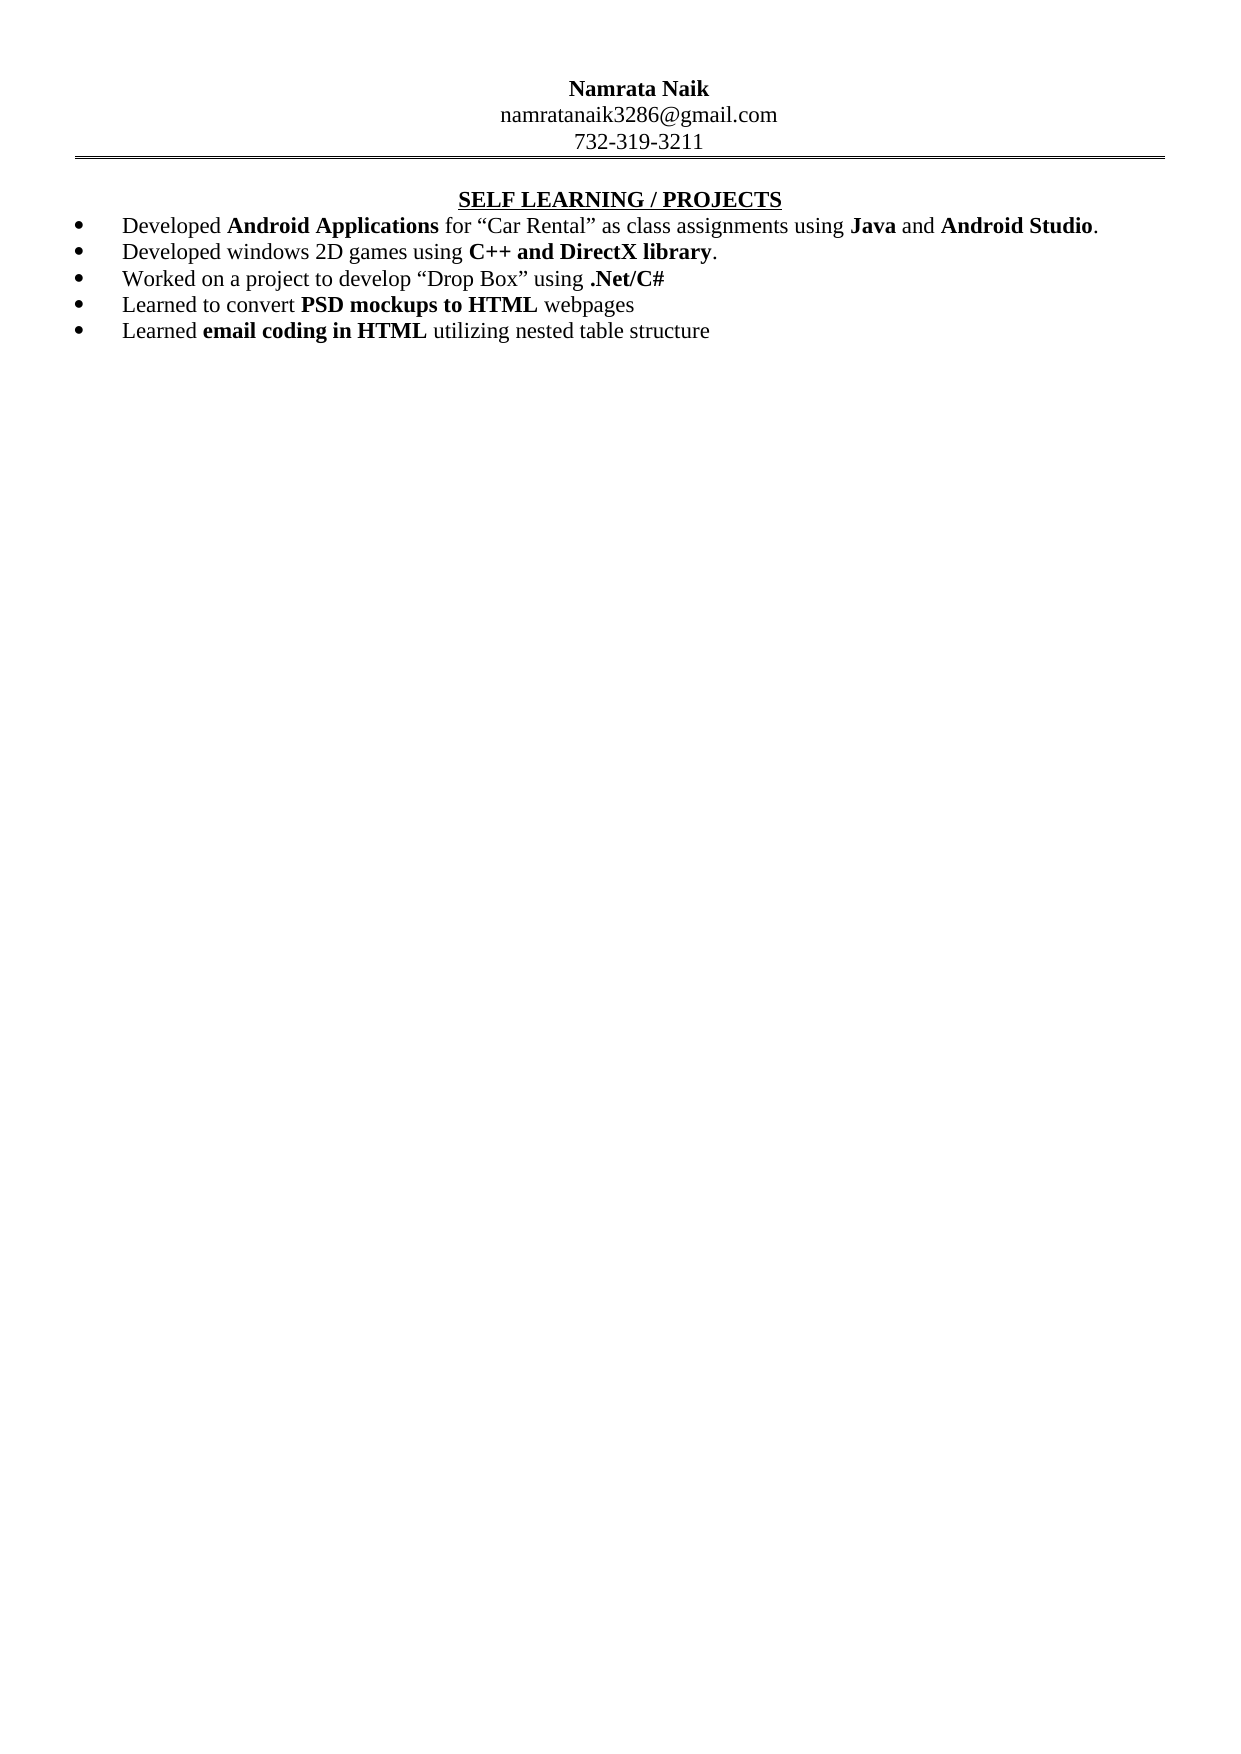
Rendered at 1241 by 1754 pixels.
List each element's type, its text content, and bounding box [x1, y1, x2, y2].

list Developed Android Applications for “Car Rental” as class assignments using Java and Android Studio. [75, 212, 1165, 238]
list Worked on a project to develop “Drop Box” using .Net/C# [75, 265, 1165, 291]
text namratanaik3286@gmail.com [75, 101, 1165, 128]
list Learned to convert PSD mockups to HTML webpages [75, 291, 1165, 317]
text Namrata Naik [75, 75, 1165, 101]
text SELF LEARNING / PROJECTS [75, 186, 1165, 212]
text 732-319-3211 [75, 128, 1165, 156]
list Learned email coding in HTML utilizing nested table structure [75, 317, 1165, 344]
list Developed windows 2D games using C++ and DirectX library. [75, 238, 1165, 265]
